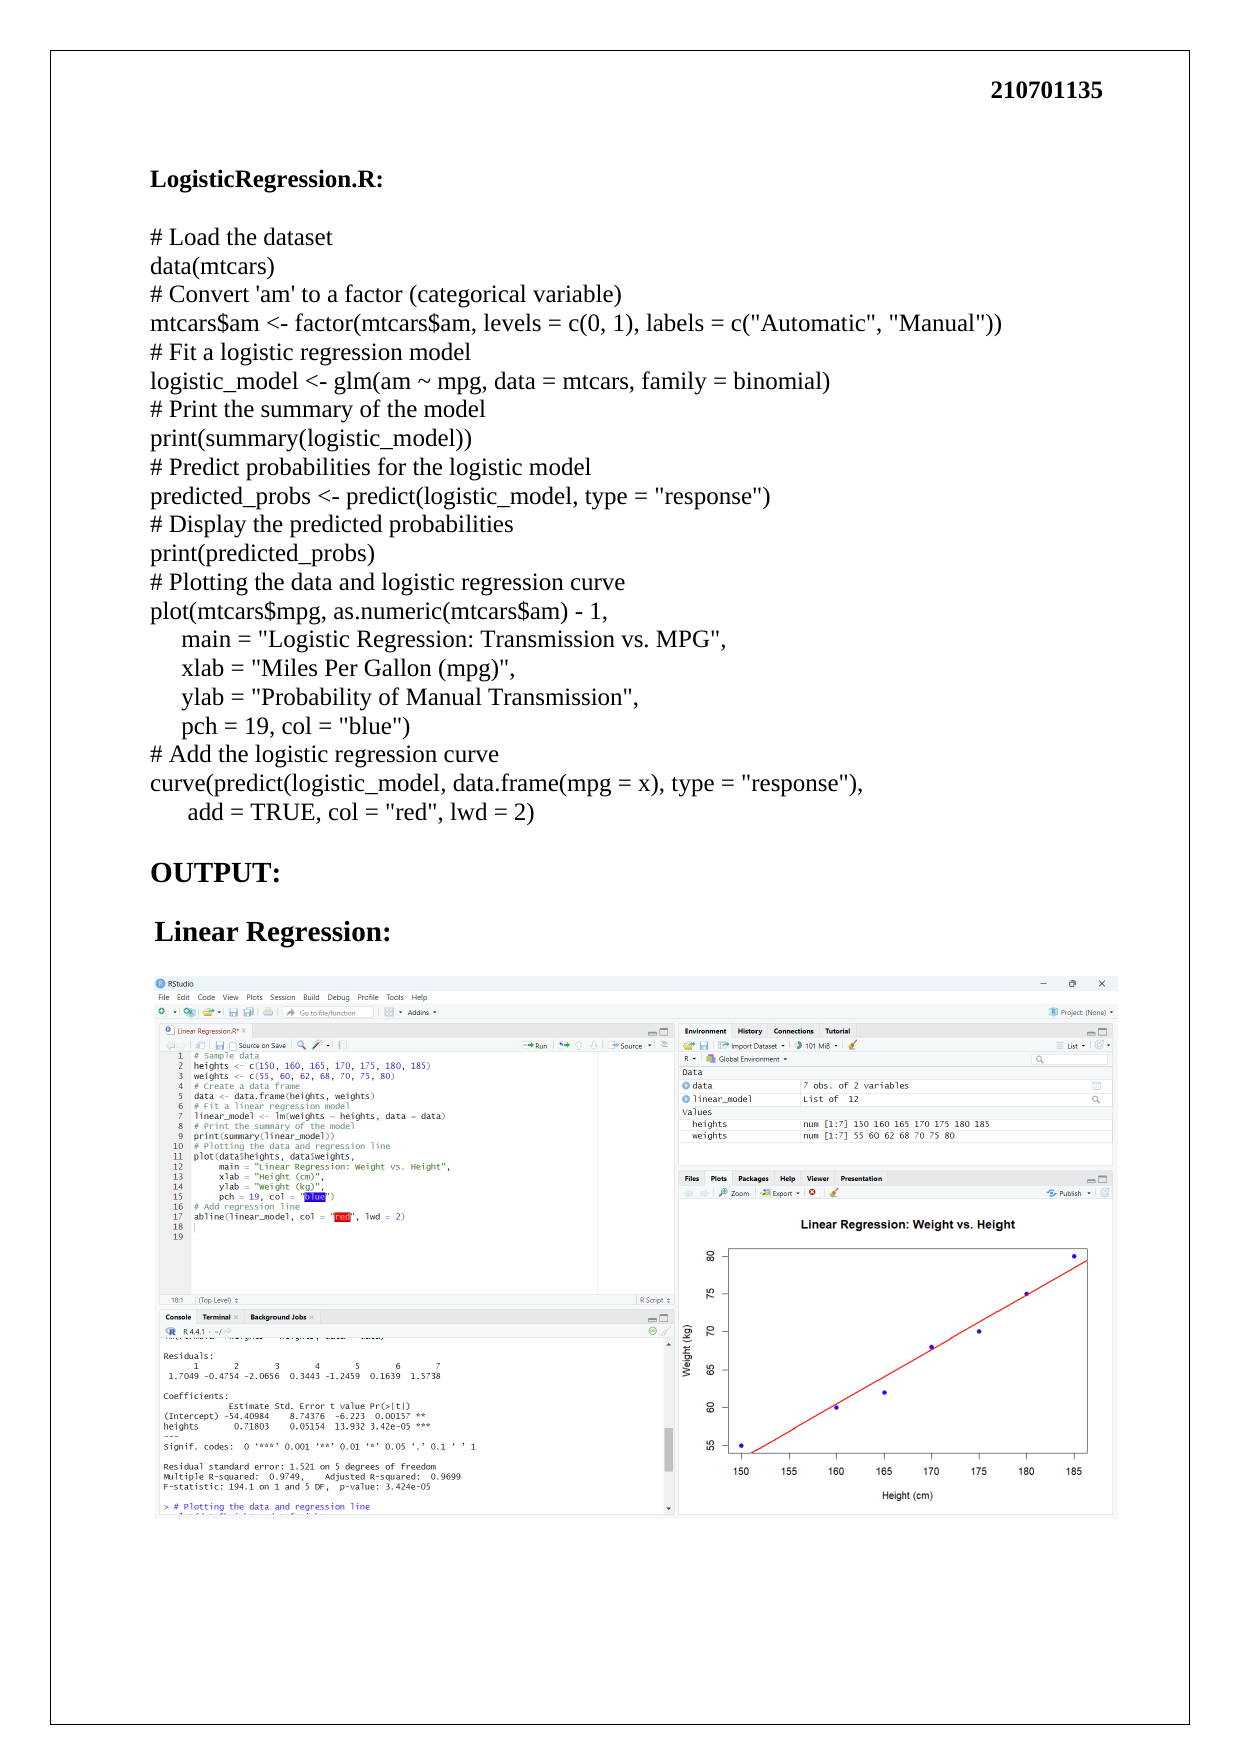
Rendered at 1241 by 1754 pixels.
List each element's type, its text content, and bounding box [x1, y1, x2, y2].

text # Add the logistic regression curve [139, 739, 1103, 768]
text pch = 19, col = "blue") [139, 711, 1103, 739]
text # Plotting the data and logistic regression curve [139, 567, 1103, 596]
text print(summary(logistic_model)) [139, 423, 1103, 452]
text logistic_model <- glm(am ~ mpg, data = mtcars, family = binomial) [139, 366, 1103, 394]
text # Fit a logistic regression model [139, 337, 1103, 366]
text # Print the summary of the model [139, 394, 1103, 423]
text predicted_probs <- predict(logistic_model, type = "response") [139, 481, 1103, 509]
text main = "Logistic Regression: Transmission vs. MPG", [139, 624, 1103, 653]
text Linear Regression: [154, 914, 1103, 948]
text xlab = "Miles Per Gallon (mpg)", [139, 653, 1103, 682]
text mtcars$am <- factor(mtcars$am, levels = c(0, 1), labels = c("Automatic", "Manual")) [139, 308, 1103, 337]
subtitle OUTPUT: [150, 855, 1103, 888]
text plot(mtcars$mpg, as.numeric(mtcars$am) - 1, [139, 596, 1103, 624]
text # Load the dataset [139, 222, 1103, 251]
text add = TRUE, col = "red", lwd = 2) [139, 797, 1103, 826]
text curve(predict(logistic_model, data.frame(mpg = x), type = "response"), [139, 768, 1103, 797]
text LogisticRegression.R: [139, 164, 1103, 193]
text # Convert 'am' to a factor (categorical variable) [139, 279, 1103, 308]
text print(predicted_probs) [139, 538, 1103, 567]
picture [154, 976, 1118, 1519]
text data(mtcars) [139, 251, 1103, 279]
text # Display the predicted probabilities [139, 509, 1103, 538]
text ylab = "Probability of Manual Transmission", [139, 682, 1103, 711]
text # Predict probabilities for the logistic model [139, 452, 1103, 481]
